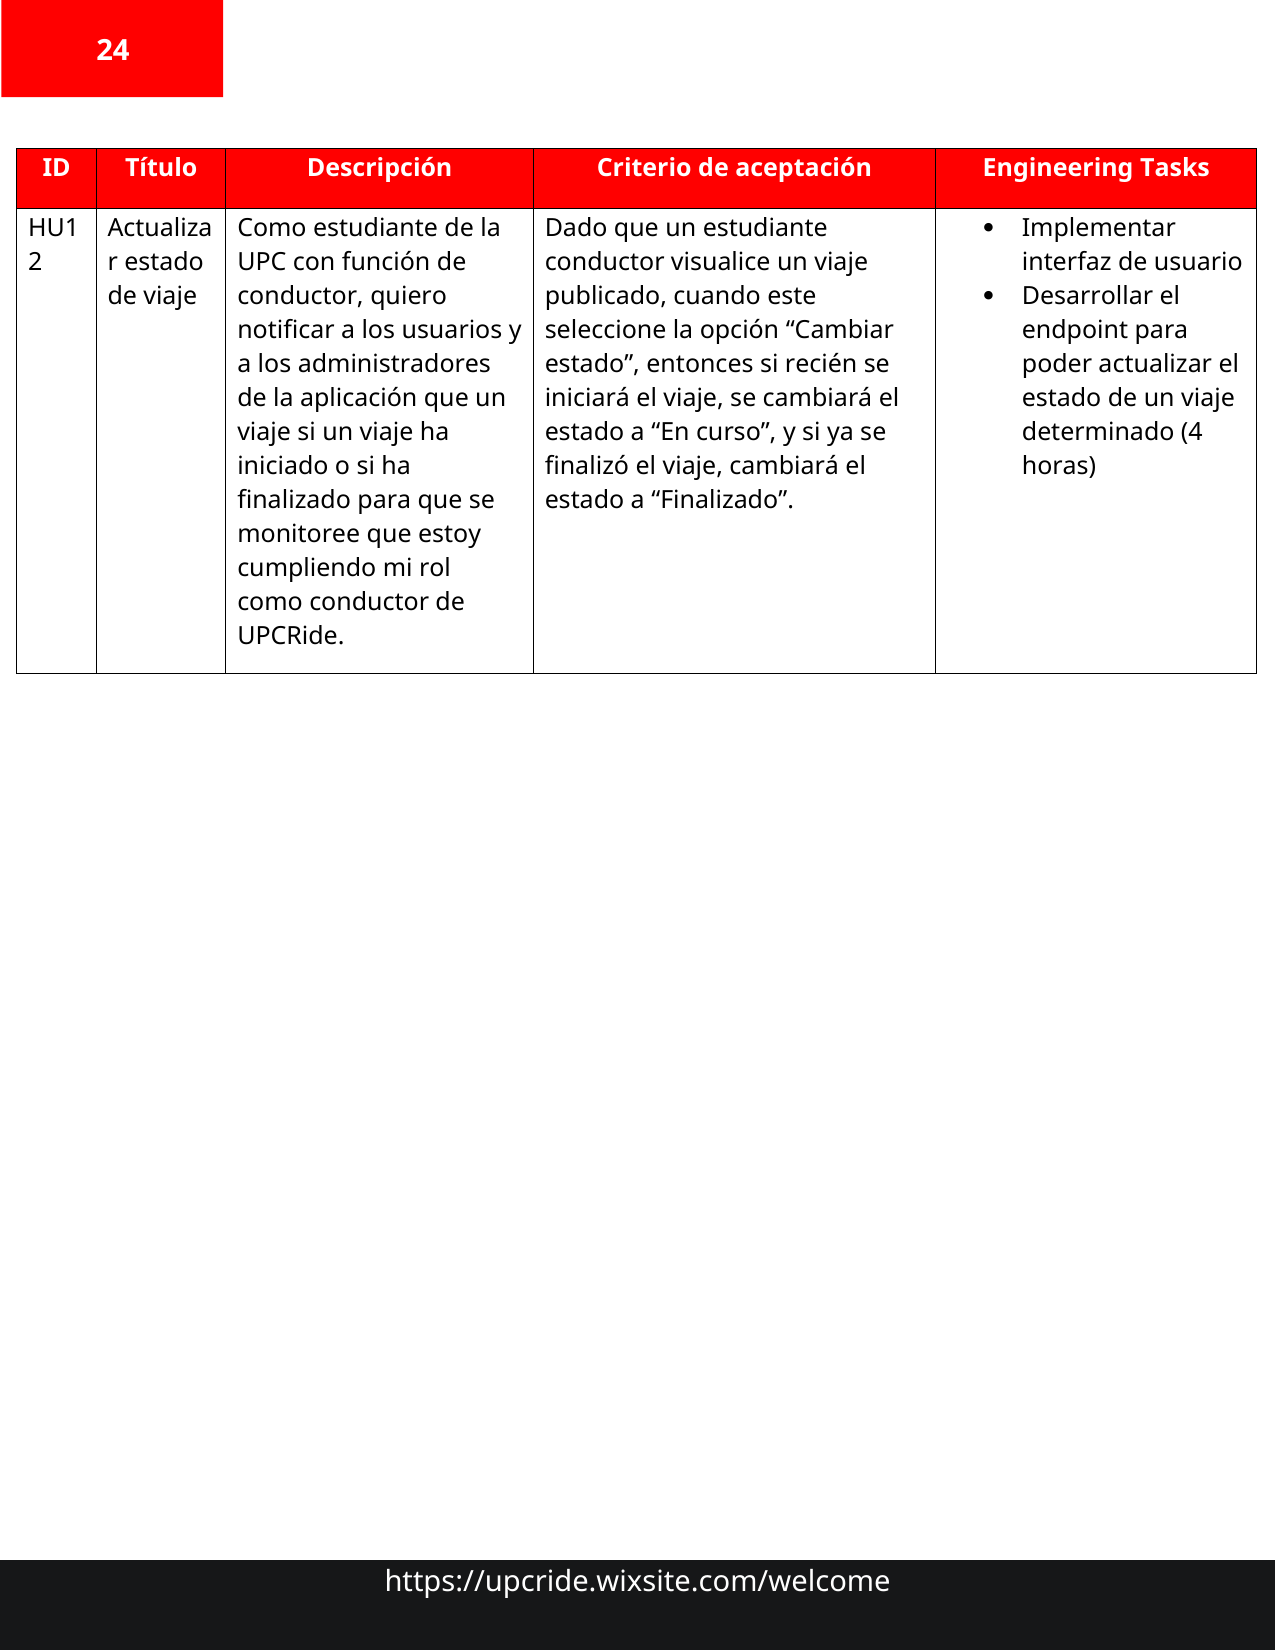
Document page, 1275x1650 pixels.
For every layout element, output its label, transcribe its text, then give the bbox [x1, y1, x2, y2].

table_cell HU12 [17, 209, 96, 673]
table_header Engineering Tasks [936, 149, 1256, 208]
table_cell Implementar interfaz de usuario Desarrollar el endpoint para poder actualizar el estado de un viaje determinado (4 horas) [936, 209, 1256, 673]
table_header Criterio de aceptación [534, 149, 935, 208]
table_header ID [17, 149, 96, 208]
table_cell Actualizar estado de viaje [97, 209, 225, 673]
table_header Título [97, 149, 225, 208]
table_header Descripción [226, 149, 533, 208]
